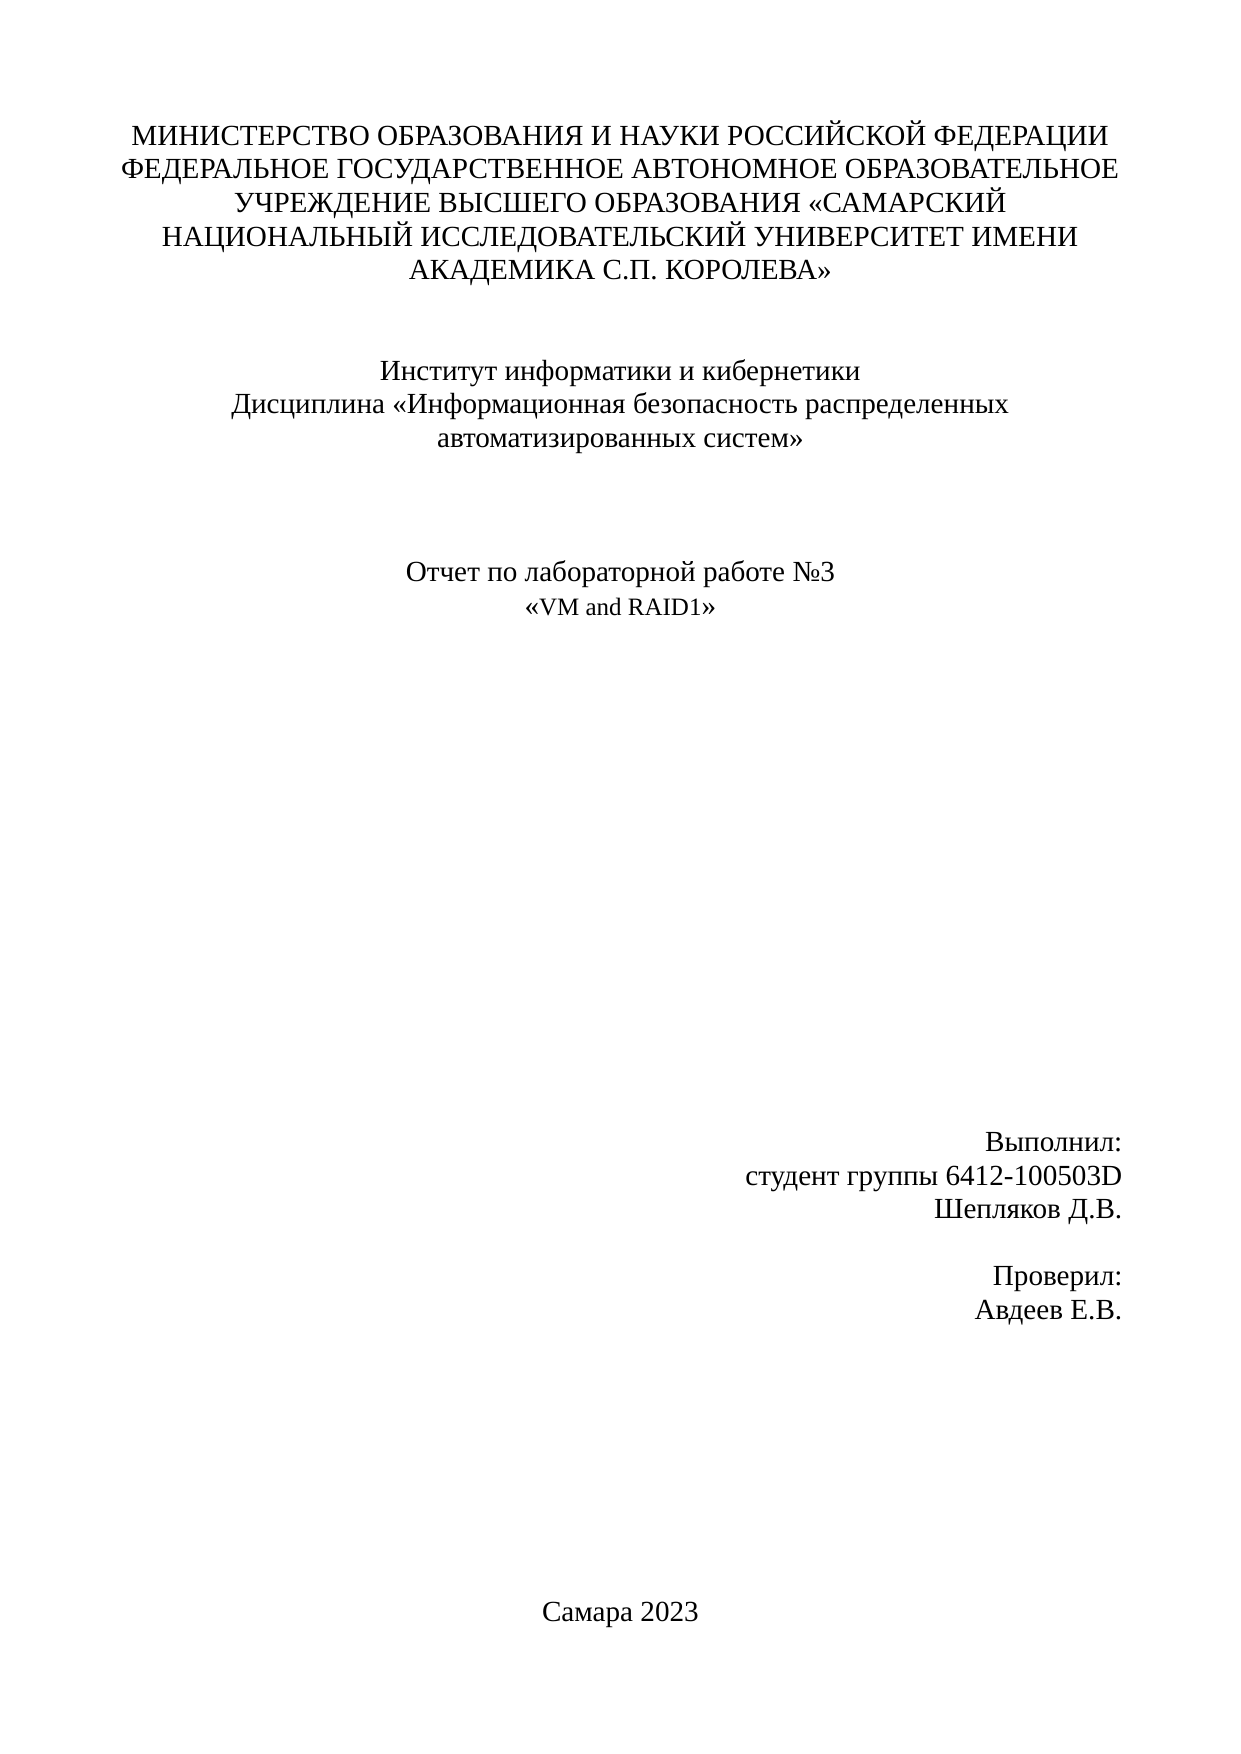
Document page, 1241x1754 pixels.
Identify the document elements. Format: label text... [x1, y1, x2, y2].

text Отчет по лабораторной работе №3 [118, 554, 1122, 588]
text «VM and RAID1» [118, 588, 1122, 621]
text Шепляков Д.В. [118, 1191, 1122, 1225]
text ФЕДЕРАЛЬНОЕ ГОСУДАРСТВЕННОЕ АВТОНОМНОЕ ОБРАЗОВАТЕЛЬНОЕ [118, 152, 1122, 185]
text Институт информатики и кибернетики [118, 353, 1122, 386]
text УЧРЕЖДЕНИЕ ВЫСШЕГО ОБРАЗОВАНИЯ «САМАРСКИЙ НАЦИОНАЛЬНЫЙ ИССЛЕДОВАТЕЛЬСКИЙ УНИВЕРСИТЕТ ИМЕНИ АКАДЕМИКА С.П. КОРОЛЕВА» [118, 185, 1122, 286]
text Проверил: [118, 1258, 1122, 1292]
text Авдеев Е.В. [118, 1292, 1122, 1326]
text студент группы 6412-100503D [118, 1158, 1122, 1191]
text МИНИСТЕРСТВО ОБРАЗОВАНИЯ И НАУКИ РОССИЙСКОЙ ФЕДЕРАЦИИ [118, 118, 1122, 152]
text Самара 2023 [118, 1594, 1122, 1627]
text Дисциплина «Информационная безопасность распределенных автоматизированных систем» [118, 386, 1122, 453]
text Выполнил: [118, 1124, 1122, 1158]
